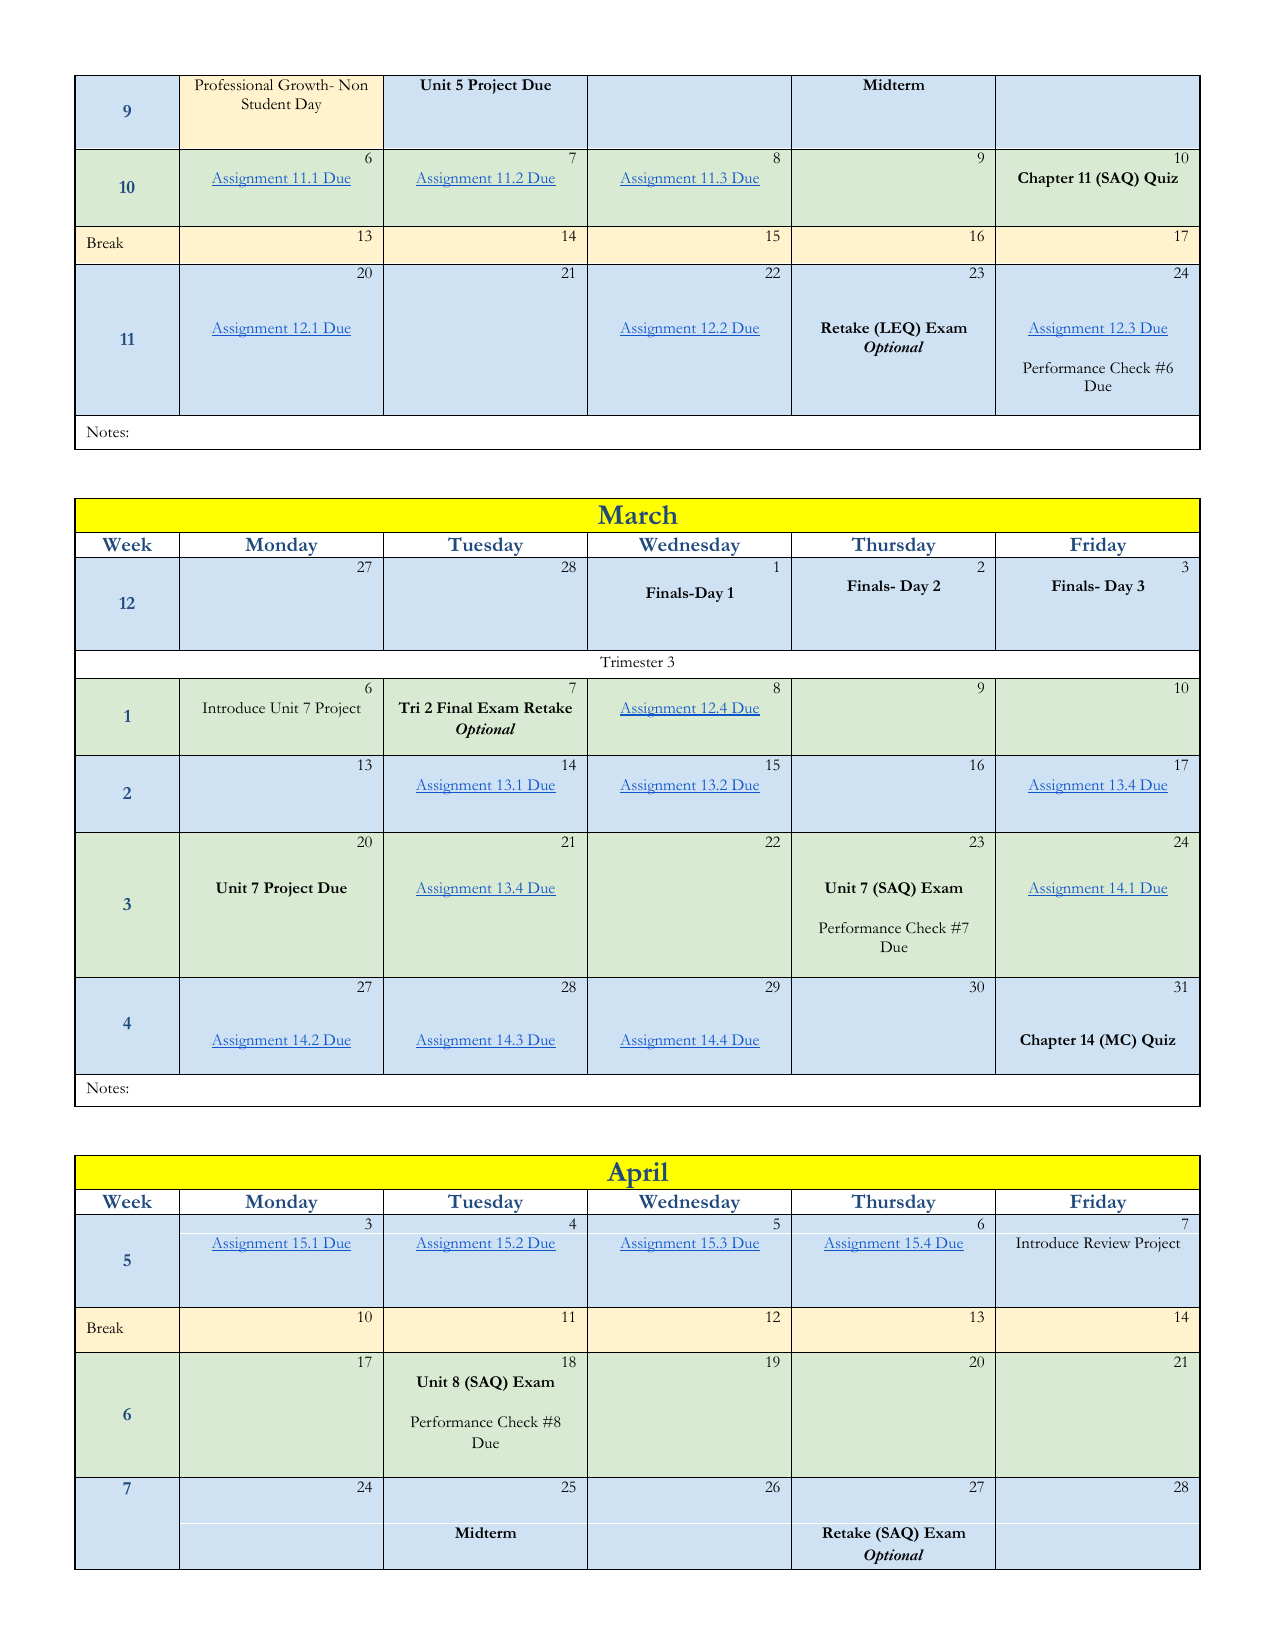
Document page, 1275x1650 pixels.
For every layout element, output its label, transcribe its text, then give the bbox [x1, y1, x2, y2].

table_cell Introduce Unit 7 Project [180, 698, 383, 755]
table_cell Assignment 13.1 Due [384, 775, 587, 832]
table_cell [792, 1030, 995, 1074]
table_cell Assignment 12.3 Due Performance Check #6 Due [996, 318, 1199, 415]
table_cell 1 [588, 558, 791, 576]
table_cell 27 [792, 1478, 995, 1523]
table_cell Wednesday [588, 533, 791, 557]
table_cell Assignment 15.1 Due [180, 1234, 383, 1307]
table_cell 30 [792, 978, 995, 1030]
table_cell Assignment 13.4 Due [996, 775, 1199, 832]
table_cell [996, 698, 1199, 755]
table_cell 2 [792, 558, 995, 576]
table_cell Retake (LEQ) Exam Optional [792, 318, 995, 415]
table_cell Tuesday [384, 533, 587, 557]
table_cell [996, 1372, 1199, 1477]
table_cell [384, 318, 587, 415]
table_cell 28 [384, 978, 587, 1030]
table_cell 3 [996, 558, 1199, 576]
table_cell 22 [588, 833, 791, 878]
table_cell 12 [76, 558, 179, 650]
table_cell 6 [792, 1215, 995, 1233]
table_cell 9 [792, 150, 995, 168]
table_cell [588, 76, 791, 148]
table_cell 11 [384, 1308, 587, 1352]
table_cell 5 [588, 1215, 791, 1233]
table_cell 13 [792, 1308, 995, 1352]
table_cell 17 [996, 756, 1199, 775]
table_cell 28 [384, 558, 587, 576]
table_cell 14 [384, 756, 587, 775]
table_cell 20 [792, 1353, 995, 1372]
table_cell Midterm [384, 1524, 587, 1569]
table_cell Introduce Review Project [996, 1234, 1199, 1307]
table_cell Friday [996, 533, 1199, 557]
table_cell 6 [76, 1353, 179, 1477]
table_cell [792, 1524, 995, 1569]
table_cell Assignment 11.2 Due [384, 168, 587, 226]
table_cell 23 [792, 833, 995, 878]
table_cell Assignment 12.2 Due [588, 318, 791, 415]
table_cell 20 [180, 833, 383, 878]
table_cell 15 [588, 227, 791, 263]
table_cell Finals- Day 3 [996, 576, 1199, 650]
table_cell 24 [996, 265, 1199, 318]
table_cell 8 [588, 679, 791, 698]
table_cell Unit 8 (SAQ) Exam Performance Check #8 Due [384, 1372, 587, 1477]
table_cell Professional Growth- Non Student Day [180, 76, 383, 148]
table_cell Assignment 15.4 Due [792, 1234, 995, 1307]
table_cell 14 [384, 227, 587, 263]
table_cell Thursday [792, 1190, 995, 1214]
table_cell Assignment 12.4 Due [588, 698, 791, 755]
table_cell [384, 576, 587, 650]
table_cell Week [76, 1190, 179, 1214]
table_cell 4 [76, 978, 179, 1074]
table_cell 13 [180, 227, 383, 263]
table_cell Unit 5 Project Due [384, 76, 587, 148]
table_cell Unit 7 (SAQ) Exam Performance Check #7 Due [792, 878, 995, 977]
table_cell Assignment 11.3 Due [588, 168, 791, 226]
table_cell Assignment 14.1 Due [996, 878, 1199, 977]
table_cell Week [76, 533, 179, 557]
table_cell 28 [996, 1478, 1199, 1523]
table_cell Assignment 11.1 Due [180, 168, 383, 226]
table_cell [588, 878, 791, 977]
table_cell Notes: [76, 1075, 1199, 1106]
table_cell 23 [792, 265, 995, 318]
table_cell 21 [384, 265, 587, 318]
table_cell Assignment 13.2 Due [588, 775, 791, 832]
table_cell 2 [76, 756, 179, 832]
table_cell 8 [588, 150, 791, 168]
table_cell 31 [996, 978, 1199, 1030]
table_cell 29 [588, 978, 791, 1030]
table_cell [588, 1524, 791, 1569]
table_cell Tri 2 Final Exam Retake Optional [384, 698, 587, 755]
table_cell Notes: [76, 416, 1199, 449]
table_cell 7 [384, 679, 587, 698]
table_cell 6 [180, 679, 383, 698]
table_cell [588, 1372, 791, 1477]
table_cell Finals-Day 1 [588, 576, 791, 650]
table_cell 18 [384, 1353, 587, 1372]
table_cell [792, 775, 995, 832]
table_cell 17 [180, 1353, 383, 1372]
table_cell 9 [792, 679, 995, 698]
table_cell 16 [792, 756, 995, 775]
table_cell 21 [384, 833, 587, 878]
table_cell Monday [180, 533, 383, 557]
table_cell 9 [76, 76, 179, 148]
table_cell [996, 1524, 1199, 1569]
table_cell 10 [996, 679, 1199, 698]
table_cell 14 [996, 1308, 1199, 1352]
table_cell [180, 576, 383, 650]
table_header April [76, 1156, 1199, 1189]
table_cell Finals- Day 2 [792, 576, 995, 650]
table_cell 5 [76, 1215, 179, 1307]
table_cell Monday [180, 1190, 383, 1214]
table_cell 10 [76, 150, 179, 226]
table_cell 3 [180, 1215, 383, 1233]
table_cell Friday [996, 1190, 1199, 1214]
table_cell 21 [996, 1353, 1199, 1372]
table_cell Assignment 14.2 Due [180, 1030, 383, 1074]
table_cell Wednesday [588, 1190, 791, 1214]
table_cell Break [76, 1308, 179, 1352]
table_cell 1 [76, 679, 179, 755]
table_cell Assignment 12.1 Due [180, 318, 383, 415]
table_cell Chapter 14 (MC) Quiz [996, 1030, 1199, 1074]
table_cell 11 [76, 265, 179, 415]
table_cell 17 [996, 227, 1199, 263]
table_cell [792, 698, 995, 755]
table_cell 24 [996, 833, 1199, 878]
table_cell Thursday [792, 533, 995, 557]
table_cell 7 [384, 150, 587, 168]
table_cell 27 [180, 978, 383, 1030]
table_cell [180, 775, 383, 832]
table_cell Assignment 15.2 Due [384, 1234, 587, 1307]
table_cell Midterm [792, 76, 995, 148]
table_cell 20 [180, 265, 383, 318]
table_cell 24 [180, 1478, 383, 1523]
table_cell 25 [384, 1478, 587, 1523]
table_cell [180, 1372, 383, 1477]
table_cell Chapter 11 (SAQ) Quiz [996, 168, 1199, 226]
table_cell Break [76, 227, 179, 263]
table_cell 3 [76, 833, 179, 977]
table_header March [76, 499, 1199, 532]
table_cell 16 [792, 227, 995, 263]
table_cell 10 [180, 1308, 383, 1352]
table_cell [180, 1524, 383, 1569]
table_cell 10 [996, 150, 1199, 168]
table_cell [792, 1372, 995, 1477]
table_cell 4 [384, 1215, 587, 1233]
table_cell Unit 7 Project Due [180, 878, 383, 977]
table_cell 26 [588, 1478, 791, 1523]
table_cell Assignment 14.3 Due [384, 1030, 587, 1074]
table_cell Assignment 15.3 Due [588, 1234, 791, 1307]
table_cell Assignment 14.4 Due [588, 1030, 791, 1074]
table_cell 22 [588, 265, 791, 318]
table_cell Assignment 13.4 Due [384, 878, 587, 977]
table_cell 27 [180, 558, 383, 576]
table_cell [996, 76, 1199, 148]
table_cell 7 [76, 1478, 179, 1569]
table_cell 12 [588, 1308, 791, 1352]
table_cell 15 [588, 756, 791, 775]
table_cell 13 [180, 756, 383, 775]
table_cell 7 [996, 1215, 1199, 1233]
table_cell 19 [588, 1353, 791, 1372]
table_cell Tuesday [384, 1190, 587, 1214]
table_cell 6 [180, 150, 383, 168]
table_cell Trimester 3 [76, 651, 1199, 678]
table_cell [792, 168, 995, 226]
